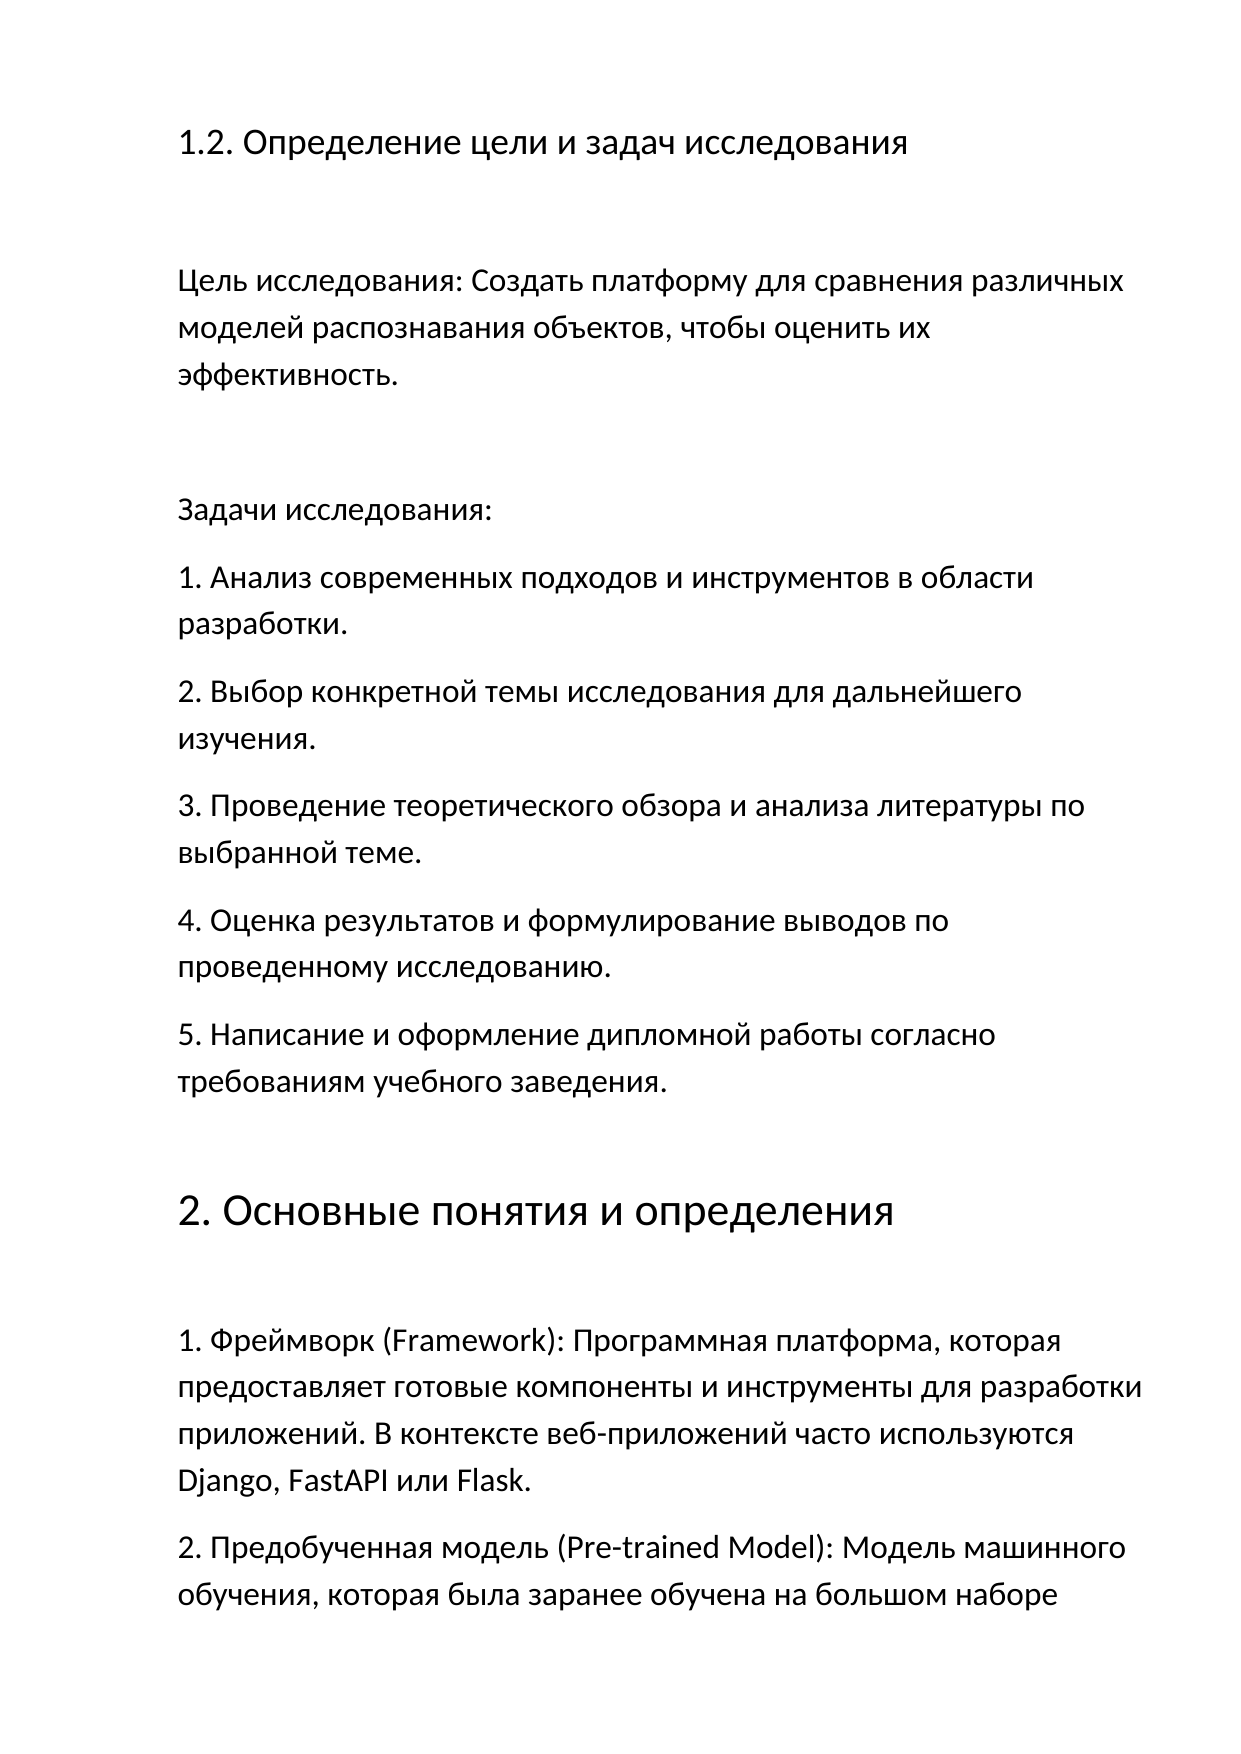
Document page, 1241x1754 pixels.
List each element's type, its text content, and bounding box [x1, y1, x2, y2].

text Задачи исследования: [177, 488, 1152, 529]
text Цель исследования: Создать платформу для сравнения различных моделей распознавания объектов, чтобы оценить их эффективность. [177, 259, 1152, 393]
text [177, 1527, 1152, 1614]
text 1. Анализ современных подходов и инструментов в области разработки. [177, 556, 1152, 643]
text 3. Проведение теоретического обзора и анализа литературы по выбранной теме. [177, 784, 1152, 872]
text 1.2. Определение цели и задач исследования [177, 118, 1152, 164]
text 5. Написание и оформление дипломной работы согласно требованиям учебного заведения. [177, 1013, 1152, 1101]
text 2. Основные понятия и определения [177, 1181, 1152, 1236]
text 4. Оценка результатов и формулирование выводов по проведенному исследованию. [177, 899, 1152, 986]
text 2. Выбор конкретной темы исследования для дальнейшего изучения. [177, 670, 1152, 757]
text 1. Фреймворк (Framework): Программная платформа, которая предоставляет готовые компоненты и инструменты для разработки приложений. В контексте веб-приложений часто используются Django, FastAPI или Flask. [177, 1319, 1152, 1500]
